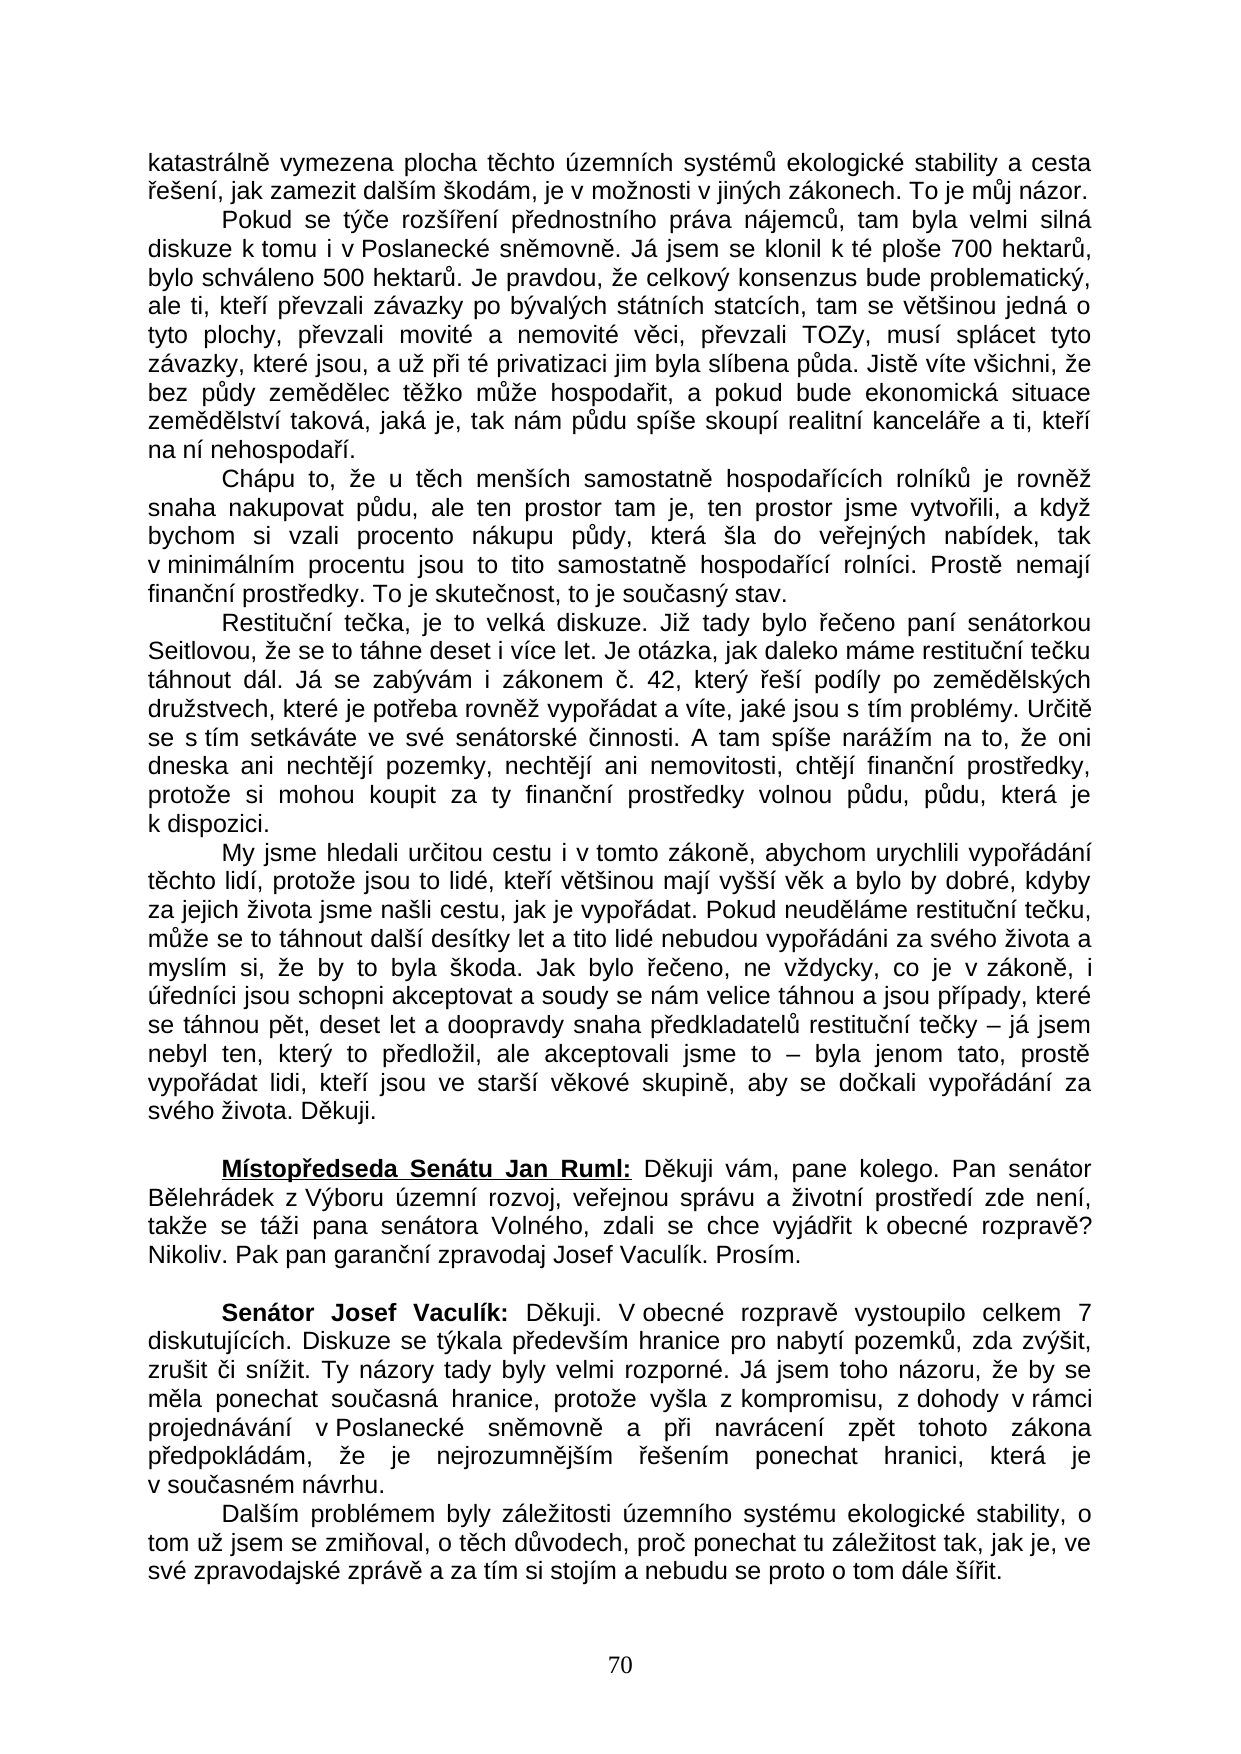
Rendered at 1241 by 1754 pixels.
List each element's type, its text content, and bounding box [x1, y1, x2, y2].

text Restituční tečka, je to velká diskuze. Již tady bylo řečeno paní senátorkou Seitlovou, že se to táhne deset i více let. Je otázka, jak daleko máme restituční tečku táhnout dál. Já se zabývám i zákonem č. 42, který řeší podíly po zemědělských družstvech, které je potřeba rovněž vypořádat a víte, jaké jsou s tím problémy. Určitě se s tím setkáváte ve své senátorské činnosti. A tam spíše narážím na to, že oni dneska ani nechtějí pozemky, nechtějí ani nemovitosti, chtějí finanční prostředky, protože si mohou koupit za ty finanční prostředky volnou půdu, půdu, která je k dispozici. [148, 608, 1093, 838]
text Místopředseda Senátu Jan Ruml: Děkuji vám, pane kolego. Pan senátor Bělehrádek z Výboru územní rozvoj, veřejnou správu a životní prostředí zde není, takže se táži pana senátora Volného, zdali se chce vyjádřit k obecné rozpravě? Nikoliv. Pak pan garanční zpravodaj Josef Vaculík. Prosím. [148, 1154, 1093, 1269]
text Pokud se týče rozšíření přednostního práva nájemců, tam byla velmi silná diskuze k tomu i v Poslanecké sněmovně. Já jsem se klonil k té ploše 700 hektarů, bylo schváleno 500 hektarů. Je pravdou, že celkový konsenzus bude problematický, ale ti, kteří převzali závazky po bývalých státních statcích, tam se většinou jedná o tyto plochy, převzali movité a nemovité věci, převzali TOZy, musí splácet tyto závazky, které jsou, a už při té privatizaci jim byla slíbena půda. Jistě víte všichni, že bez půdy zemědělec těžko může hospodařit, a pokud bude ekonomická situace zemědělství taková, jaká je, tak nám půdu spíše skoupí realitní kanceláře a ti, kteří na ní nehospodaří. [148, 205, 1093, 464]
text My jsme hledali určitou cestu i v tomto zákoně, abychom urychlili vypořádání těchto lidí, protože jsou to lidé, kteří většinou mají vyšší věk a bylo by dobré, kdyby za jejich života jsme našli cestu, jak je vypořádat. Pokud neuděláme restituční tečku, může se to táhnout další desítky let a tito lidé nebudou vypořádáni za svého života a myslím si, že by to byla škoda. Jak bylo řečeno, ne vždycky, co je v zákoně, i úředníci jsou schopni akceptovat a soudy se nám velice táhnou a jsou případy, které se táhnou pět, deset let a doopravdy snaha předkladatelů restituční tečky – já jsem nebyl ten, který to předložil, ale akceptovali jsme to – byla jenom tato, prostě vypořádat lidi, kteří jsou ve starší věkové skupině, aby se dočkali vypořádání za svého života. Děkuji. [148, 838, 1093, 1125]
text Chápu to, že u těch menších samostatně hospodařících rolníků je rovněž snaha nakupovat půdu, ale ten prostor tam je, ten prostor jsme vytvořili, a když bychom si vzali procento nákupu půdy, která šla do veřejných nabídek, tak v minimálním procentu jsou to tito samostatně hospodařící rolníci. Prostě nemají finanční prostředky. To je skutečnost, to je současný stav. [148, 464, 1093, 608]
text Senátor Josef Vaculík: Děkuji. V obecné rozpravě vystoupilo celkem 7 diskutujících. Diskuze se týkala především hranice pro nabytí pozemků, zda zvýšit, zrušit či snížit. Ty názory tady byly velmi rozporné. Já jsem toho názoru, že by se měla ponechat současná hranice, protože vyšla z kompromisu, z dohody v rámci projednávání v Poslanecké sněmovně a při navrácení zpět tohoto zákona předpokládám, že je nejrozumnějším řešením ponechat hranici, která je v současném návrhu. [148, 1298, 1093, 1499]
text Dalším problémem byly záležitosti územního systému ekologické stability, o tom už jsem se zmiňoval, o těch důvodech, proč ponechat tu záležitost tak, jak je, ve své zpravodajské zprávě a za tím si stojím a nebudu se proto o tom dále šířit. [148, 1499, 1093, 1585]
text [148, 148, 1093, 205]
